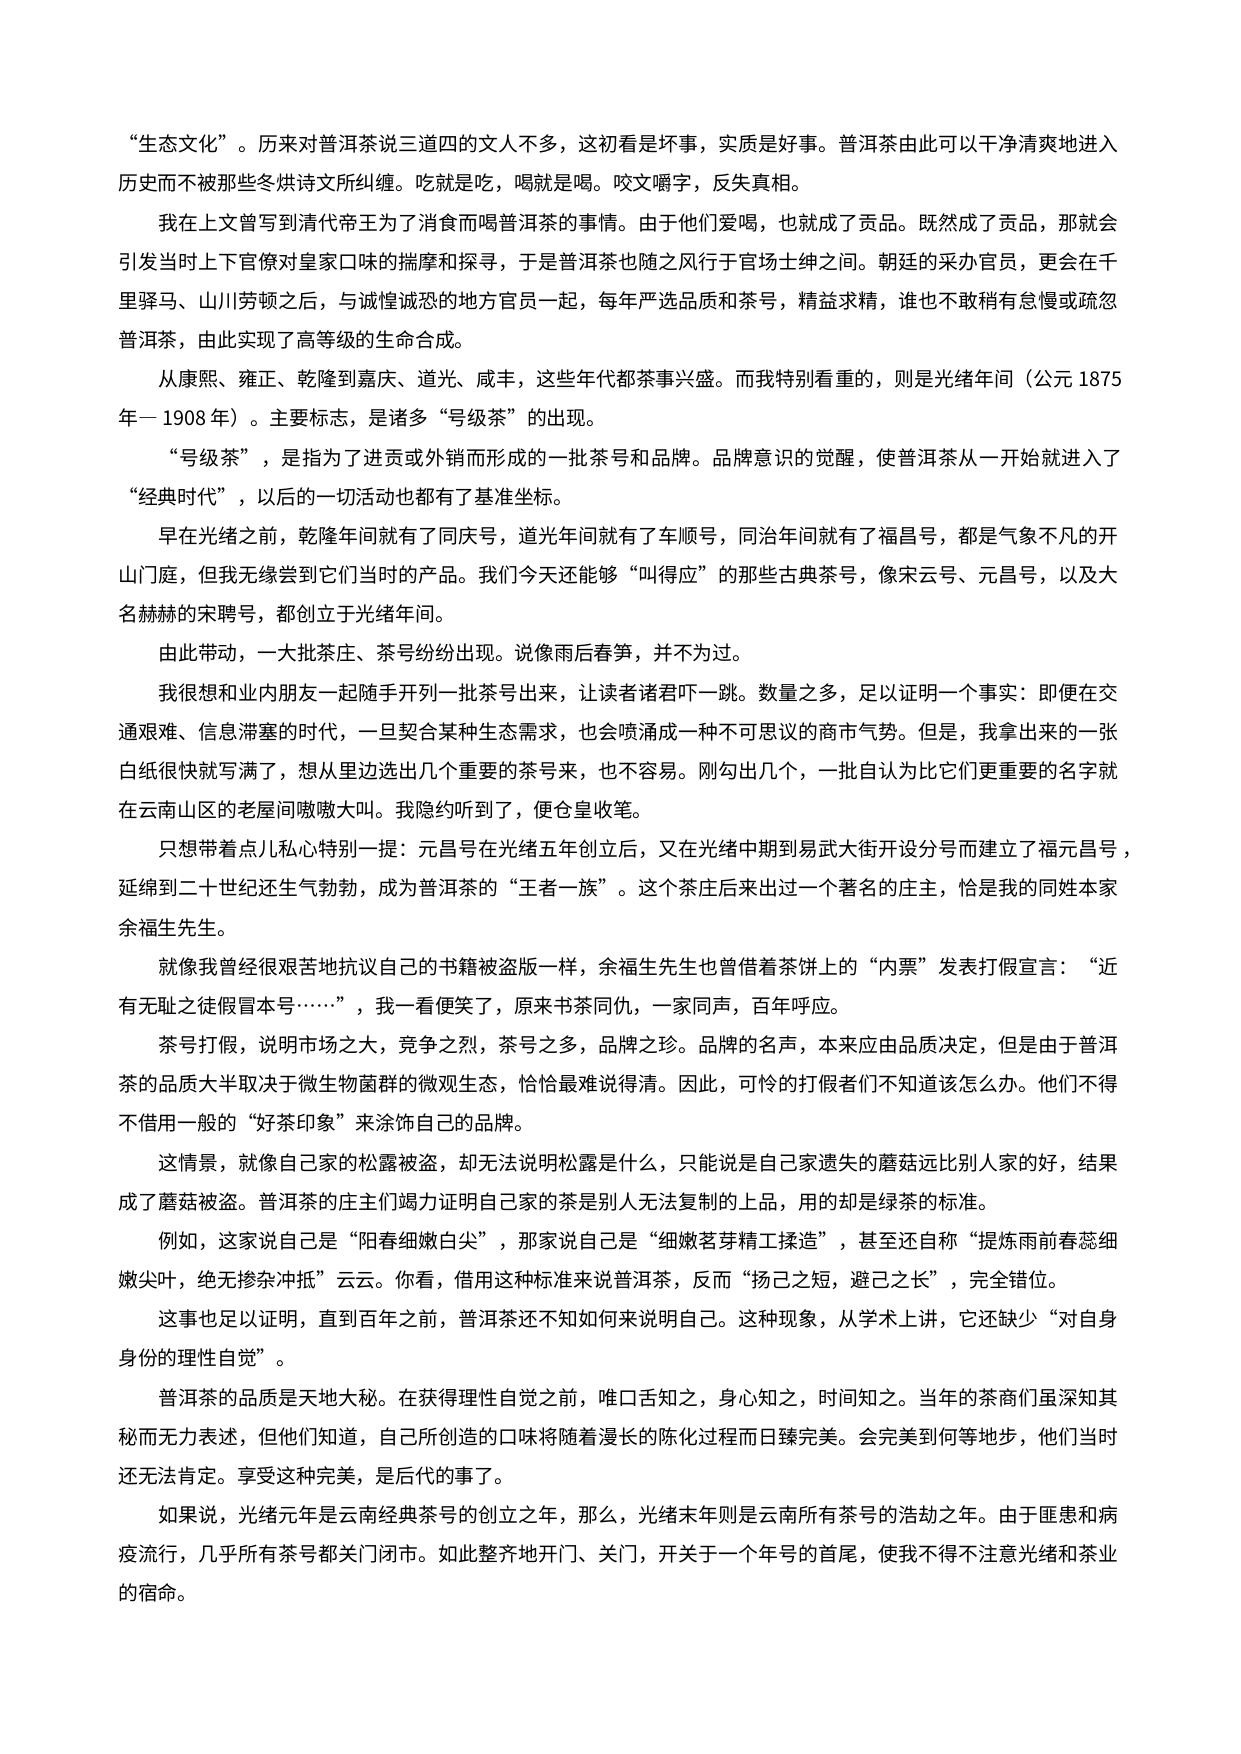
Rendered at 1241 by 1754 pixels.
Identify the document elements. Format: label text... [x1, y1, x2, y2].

text 只想带着点儿私心特别一提：元昌号在光绪五年创立后，又在光绪中期到易武大街开设分号而建立了福元昌号，延绵到二十世纪还生气勃勃，成为普洱茶的“王者一族”。这个茶庄后来出过一个著名的庄主，恰是我的同姓本家余福生先生。 [118, 823, 1122, 941]
text 例如，这家说自己是“阳春细嫩白尖”，那家说自己是“细嫩茗芽精工揉造”，甚至还自称“提炼雨前春蕊细嫩尖叶，绝无掺杂冲抵”云云。你看，借用这种标准来说普洱茶，反而“扬己之短，避己之长”，完全错位。 [118, 1215, 1122, 1293]
text 从康熙、雍正、乾隆到嘉庆、道光、咸丰，这些年代都茶事兴盛。而我特别看重的，则是光绪年间（公元1875年— 1908年）。主要标志，是诸多“号级茶”的出现。 [118, 353, 1122, 431]
text 早在光绪之前，乾隆年间就有了同庆号，道光年间就有了车顺号，同治年间就有了福昌号，都是气象不凡的开山门庭，但我无缘尝到它们当时的产品。我们今天还能够“叫得应”的那些古典茶号，像宋云号、元昌号，以及大名赫赫的宋聘号，都创立于光绪年间。 [118, 510, 1122, 627]
text 由此带动，一大批茶庄、茶号纷纷出现。说像雨后春笋，并不为过。 [118, 627, 1122, 666]
text 这事也足以证明，直到百年之前，普洱茶还不知如何来说明自己。这种现象，从学术上讲，它还缺少“对自身身份的理性自觉”。 [118, 1293, 1122, 1371]
text “号级茶”，是指为了进贡或外销而形成的一批茶号和品牌。品牌意识的觉醒，使普洱茶从一开始就进入了“经典时代”，以后的一切活动也都有了基准坐标。 [118, 431, 1122, 510]
text 茶号打假，说明市场之大，竞争之烈，茶号之多，品牌之珍。品牌的名声，本来应由品质决定，但是由于普洱茶的品质大半取决于微生物菌群的微观生态，恰恰最难说得清。因此，可怜的打假者们不知道该怎么办。他们不得不借用一般的“好茶印象”来涂饰自己的品牌。 [118, 1019, 1122, 1136]
text 我在上文曾写到清代帝王为了消食而喝普洱茶的事情。由于他们爱喝，也就成了贡品。既然成了贡品，那就会引发当时上下官僚对皇家口味的揣摩和探寻，于是普洱茶也随之风行于官场士绅之间。朝廷的采办官员，更会在千里驿马、山川劳顿之后，与诚惶诚恐的地方官员一起，每年严选品质和茶号，精益求精，谁也不敢稍有怠慢或疏忽。普洱茶，由此实现了高等级的生命合成。 [118, 196, 1122, 353]
text 就像我曾经很艰苦地抗议自己的书籍被盗版一样，余福生先生也曾借着茶饼上的“内票”发表打假宣言：“近有无耻之徒假冒本号……”，我一看便笑了，原来书茶同仇，一家同声，百年呼应。 [118, 941, 1122, 1019]
text 如果说，光绪元年是云南经典茶号的创立之年，那么，光绪末年则是云南所有茶号的浩劫之年。由于匪患和病疫流行，几乎所有茶号都关门闭市。如此整齐地开门、关门，开关于一个年号的首尾，使我不得不注意光绪和茶业的宿命。 [118, 1489, 1122, 1606]
text 我很想和业内朋友一起随手开列一批茶号出来，让读者诸君吓一跳。数量之多，足以证明一个事实：即便在交通艰难、信息滞塞的时代，一旦契合某种生态需求，也会喷涌成一种不可思议的商市气势。但是，我拿出来的一张白纸很快就写满了，想从里边选出几个重要的茶号来，也不容易。刚勾出几个，一批自认为比它们更重要的名字就在云南山区的老屋间嗷嗷大叫。我隐约听到了，便仓皇收笔。 [118, 666, 1122, 823]
text 普洱茶的品质是天地大秘。在获得理性自觉之前，唯口舌知之，身心知之，时间知之。当年的茶商们虽深知其秘而无力表述，但他们知道，自己所创造的口味将随着漫长的陈化过程而日臻完美。会完美到何等地步，他们当时还无法肯定。享受这种完美，是后代的事了。 [118, 1371, 1122, 1489]
text 这情景，就像自己家的松露被盗，却无法说明松露是什么，只能说是自己家遗失的蘑菇远比别人家的好，结果成了蘑菇被盗。普洱茶的庄主们竭力证明自己家的茶是别人无法复制的上品，用的却是绿茶的标准。 [118, 1136, 1122, 1215]
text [118, 118, 1122, 196]
